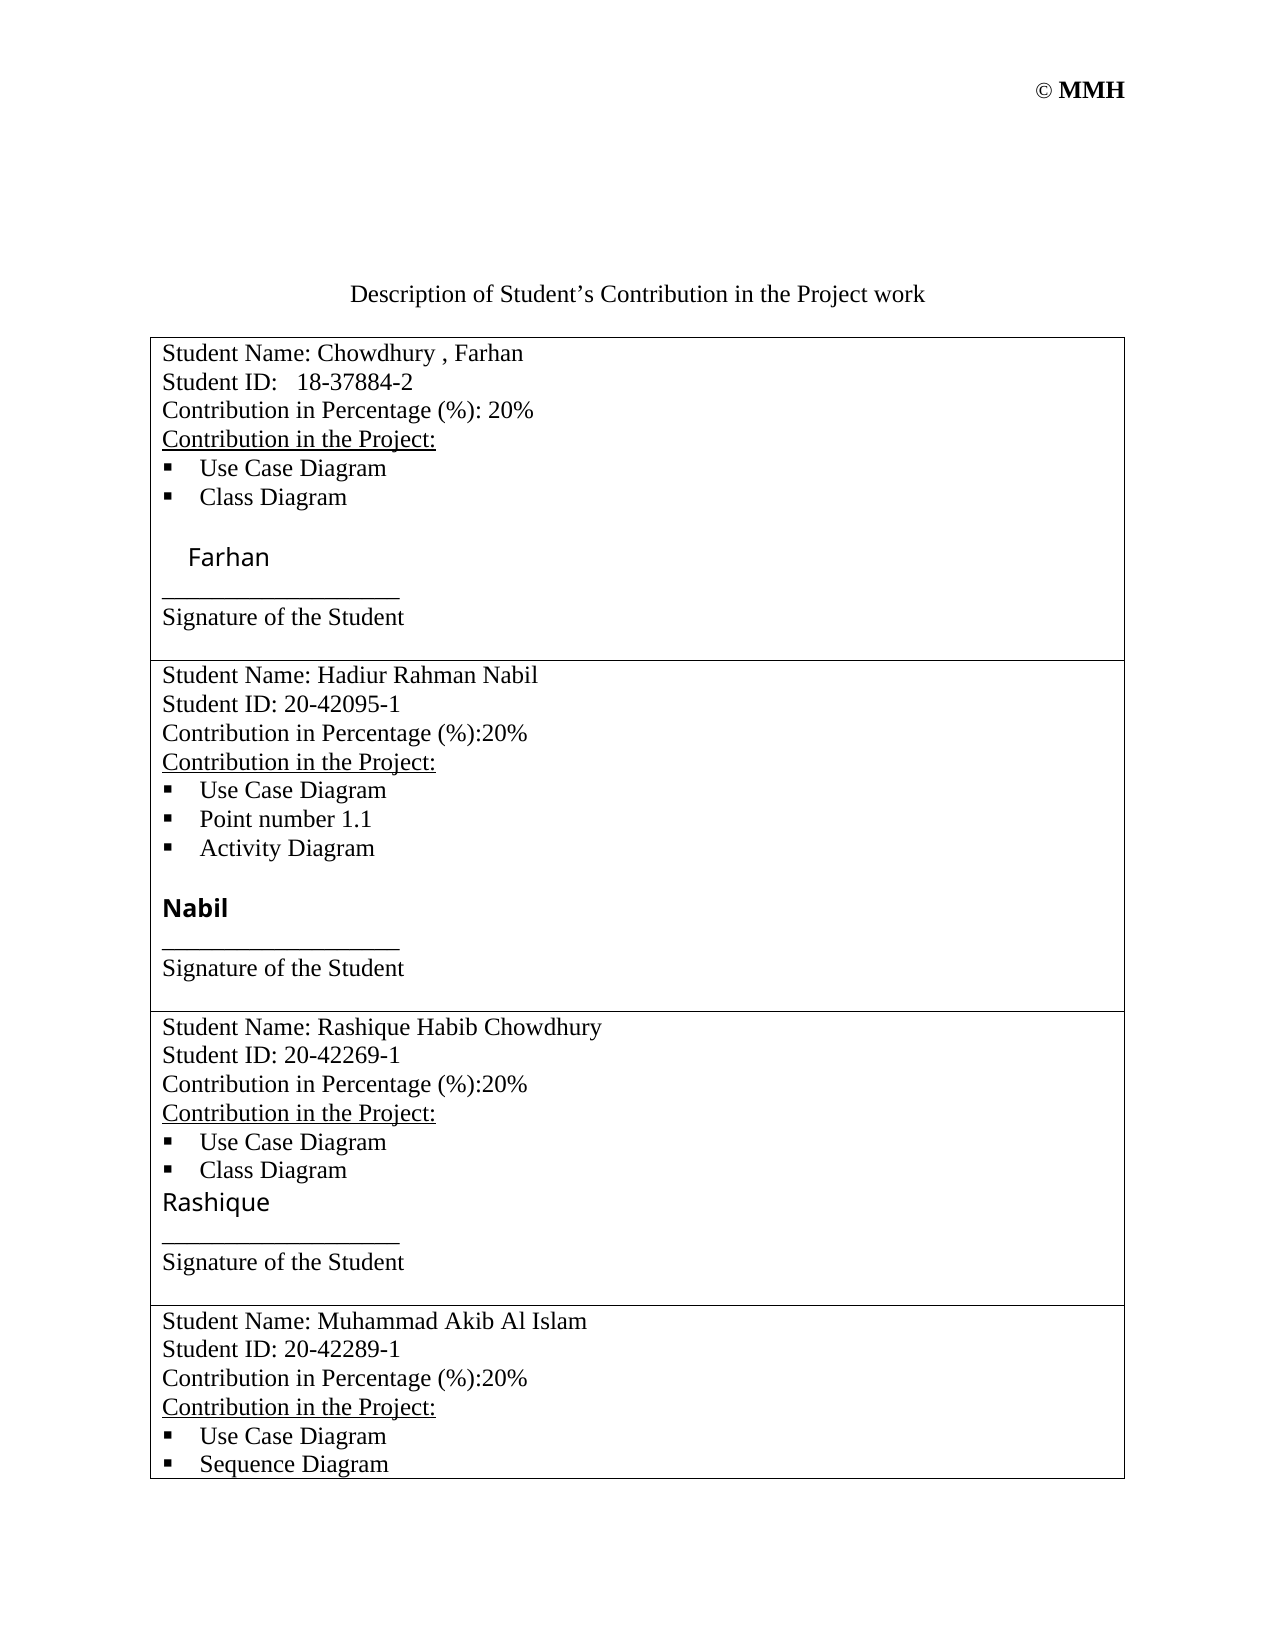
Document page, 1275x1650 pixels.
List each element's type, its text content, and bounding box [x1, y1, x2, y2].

table_cell Student Name: Hadiur Rahman Nabil Student ID: 20-42095-1 Contribution in Percentage (%):20% Contribution in the Project: Use Case Diagram Point number 1.1 Activity Diagram Nabil ___________________ Signature of the Student [151, 661, 1124, 1011]
table_header Student Name: Chowdhury , Farhan Student ID: 18-37884-2 Contribution in Percentage (%): 20% Contribution in the Project: Use Case Diagram Class Diagram Farhan ___________________ Signature of the Student [151, 338, 1124, 659]
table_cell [151, 1306, 1124, 1478]
text Description of Student’s Contribution in the Project work [150, 279, 1125, 308]
table_cell Student Name: Rashique Habib Chowdhury Student ID: 20-42269-1 Contribution in Percentage (%):20% Contribution in the Project: Use Case Diagram Class Diagram Rashique ___________________ Signature of the Student [151, 1012, 1124, 1305]
